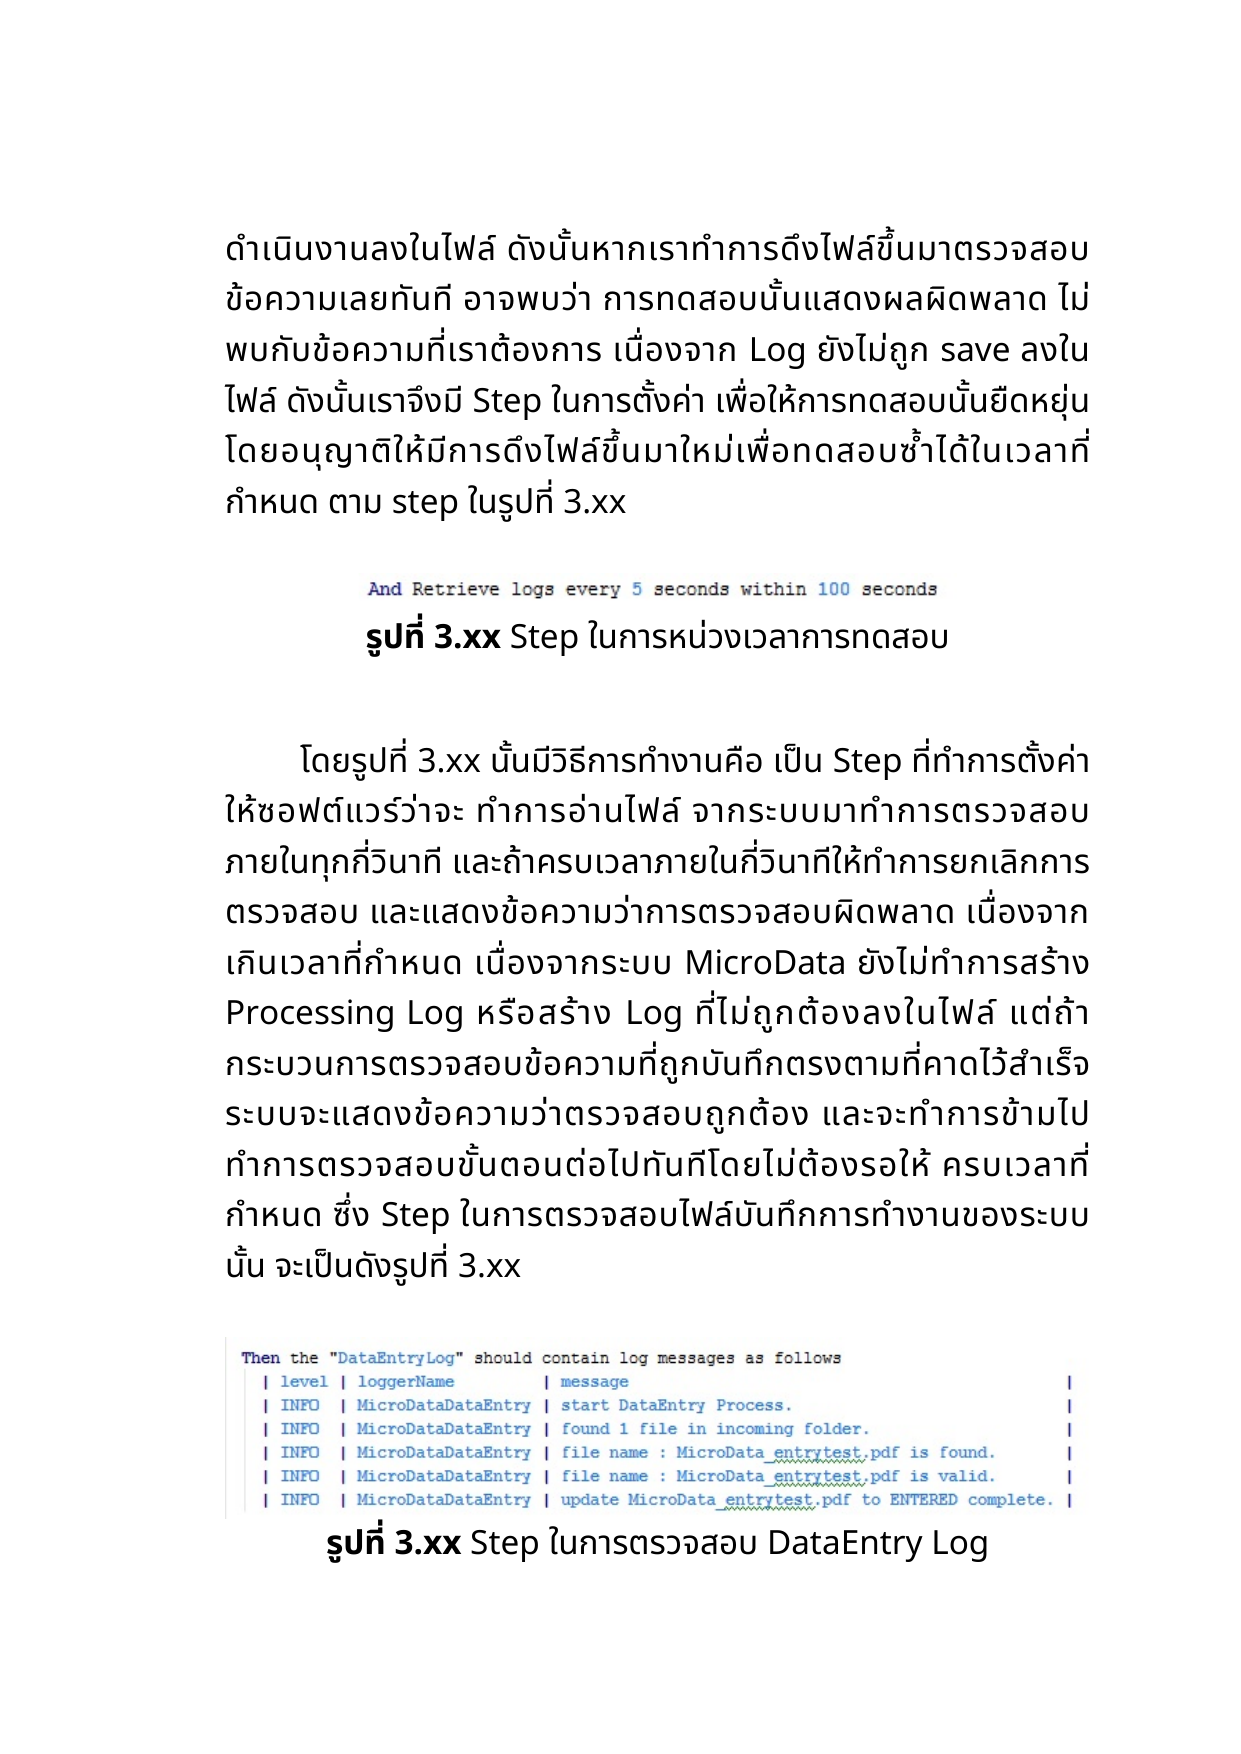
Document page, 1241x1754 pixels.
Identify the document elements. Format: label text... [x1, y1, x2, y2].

picture [358, 573, 957, 613]
picture [225, 1337, 1091, 1519]
text รูปที่ 3.xx Step ในการหน่วงเวลาการทดสอบ [225, 613, 1090, 663]
text โดยรูปที่ 3.xx นั้นมีวิธีการทำงานคือ เป็น Step ที่ทำการตั้งค่าให้ซอฟต์แวร์ว่าจะ ทำการอ่านไฟล์ จากระบบมาทำการตรวจสอบภายในทุกกี่วินาที และถ้าครบเวลาภายในกี่วินาทีให้ทำการยกเลิกการตรวจสอบ และแสดงข้อความว่าการตรวจสอบผิดพลาด เนื่องจากเกินเวลาที่กำหนด เนื่องจากระบบ MicroData ยังไม่ทำการสร้าง Processing Log หรือสร้าง Log ที่ไม่ถูกต้องลงในไฟล์ แต่ถ้ากระบวนการตรวจสอบข้อความที่ถูกบันทึกตรงตามที่คาดไว้สำเร็จ ระบบจะแสดงข้อความว่าตรวจสอบถูกต้อง และจะทำการข้ามไปทำการตรวจสอบขั้นตอนต่อไปทันทีโดยไม่ต้องรอให้ ครบเวลาที่กำหนด ซึ่ง Step ในการตรวจสอบไฟล์บันทึกการทำงานของระบบนั้น จะเป็นดังรูปที่ 3.xx [225, 737, 1090, 1292]
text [225, 225, 1090, 528]
text รูปที่ 3.xx Step ในการตรวจสอบ DataEntry Log [225, 1519, 1090, 1569]
